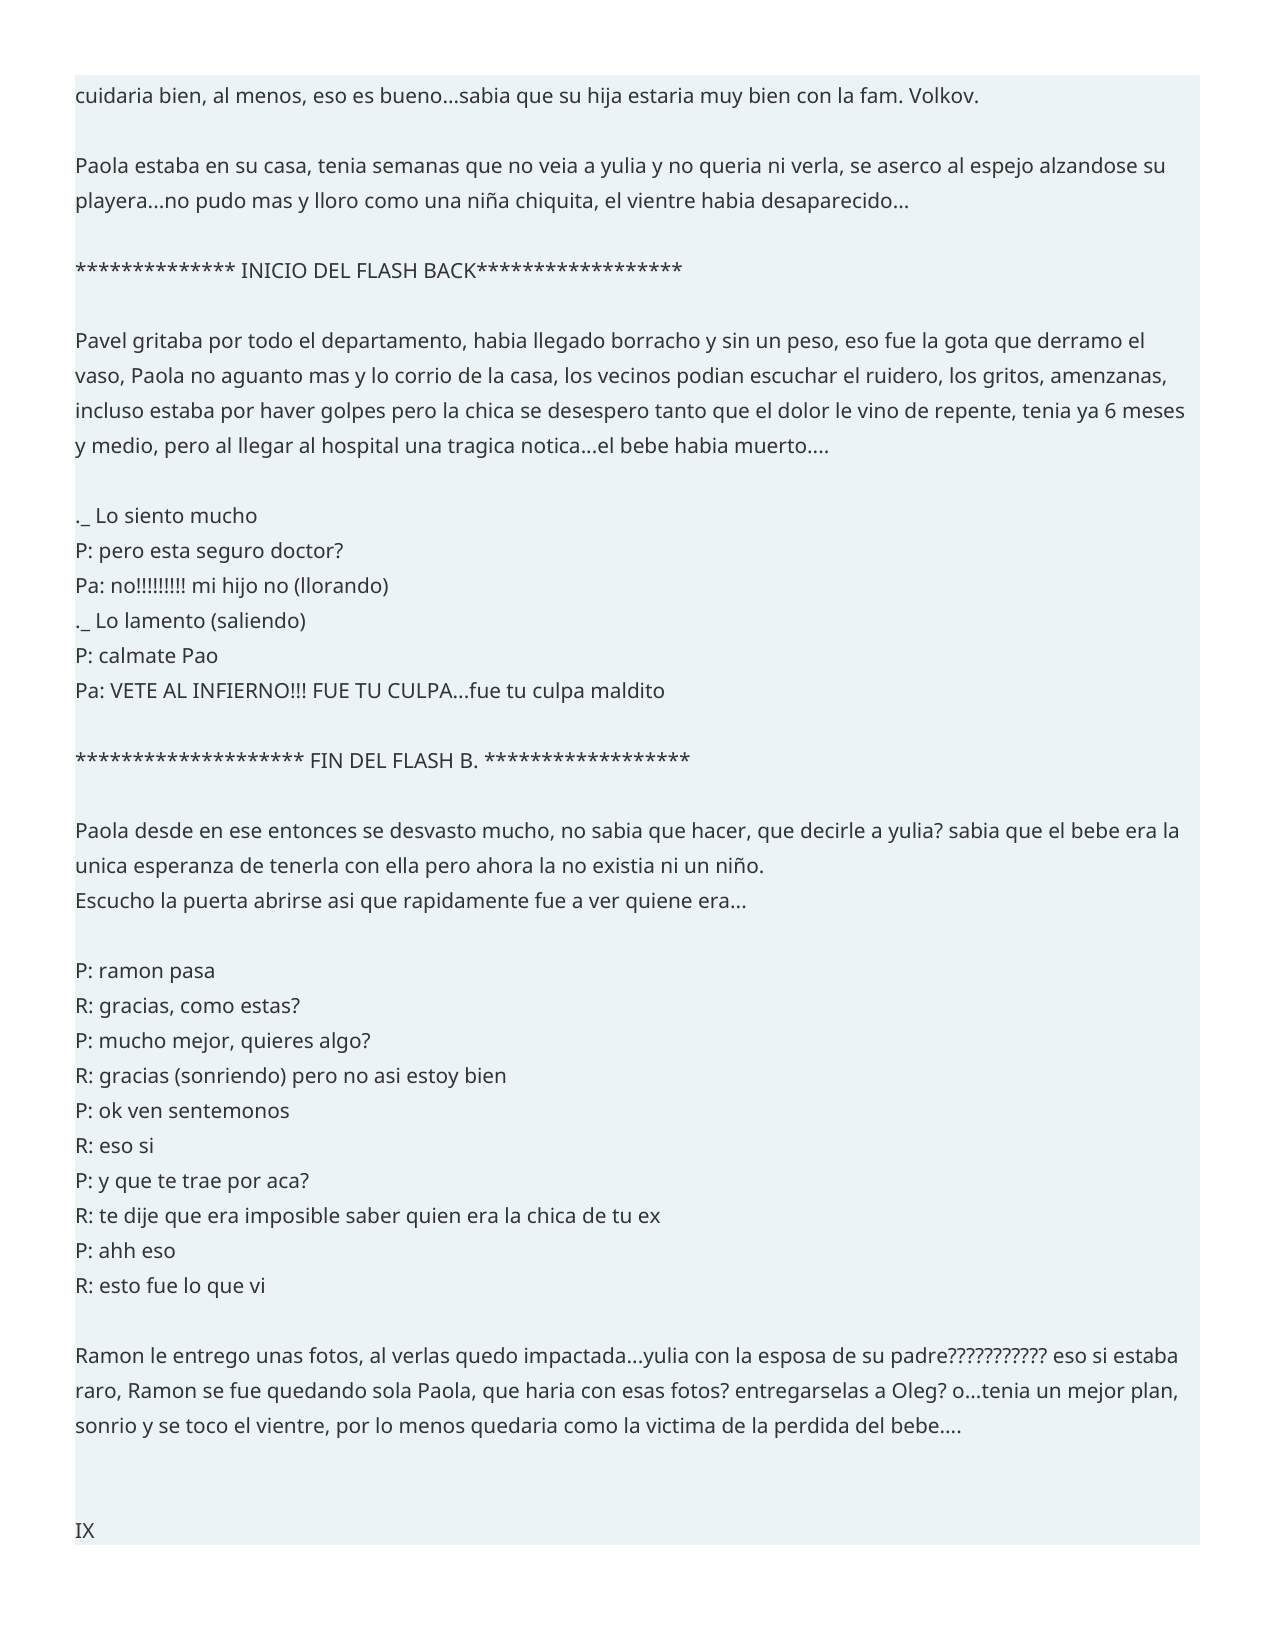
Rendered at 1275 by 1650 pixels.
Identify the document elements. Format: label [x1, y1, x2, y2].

text [75, 75, 1200, 1545]
